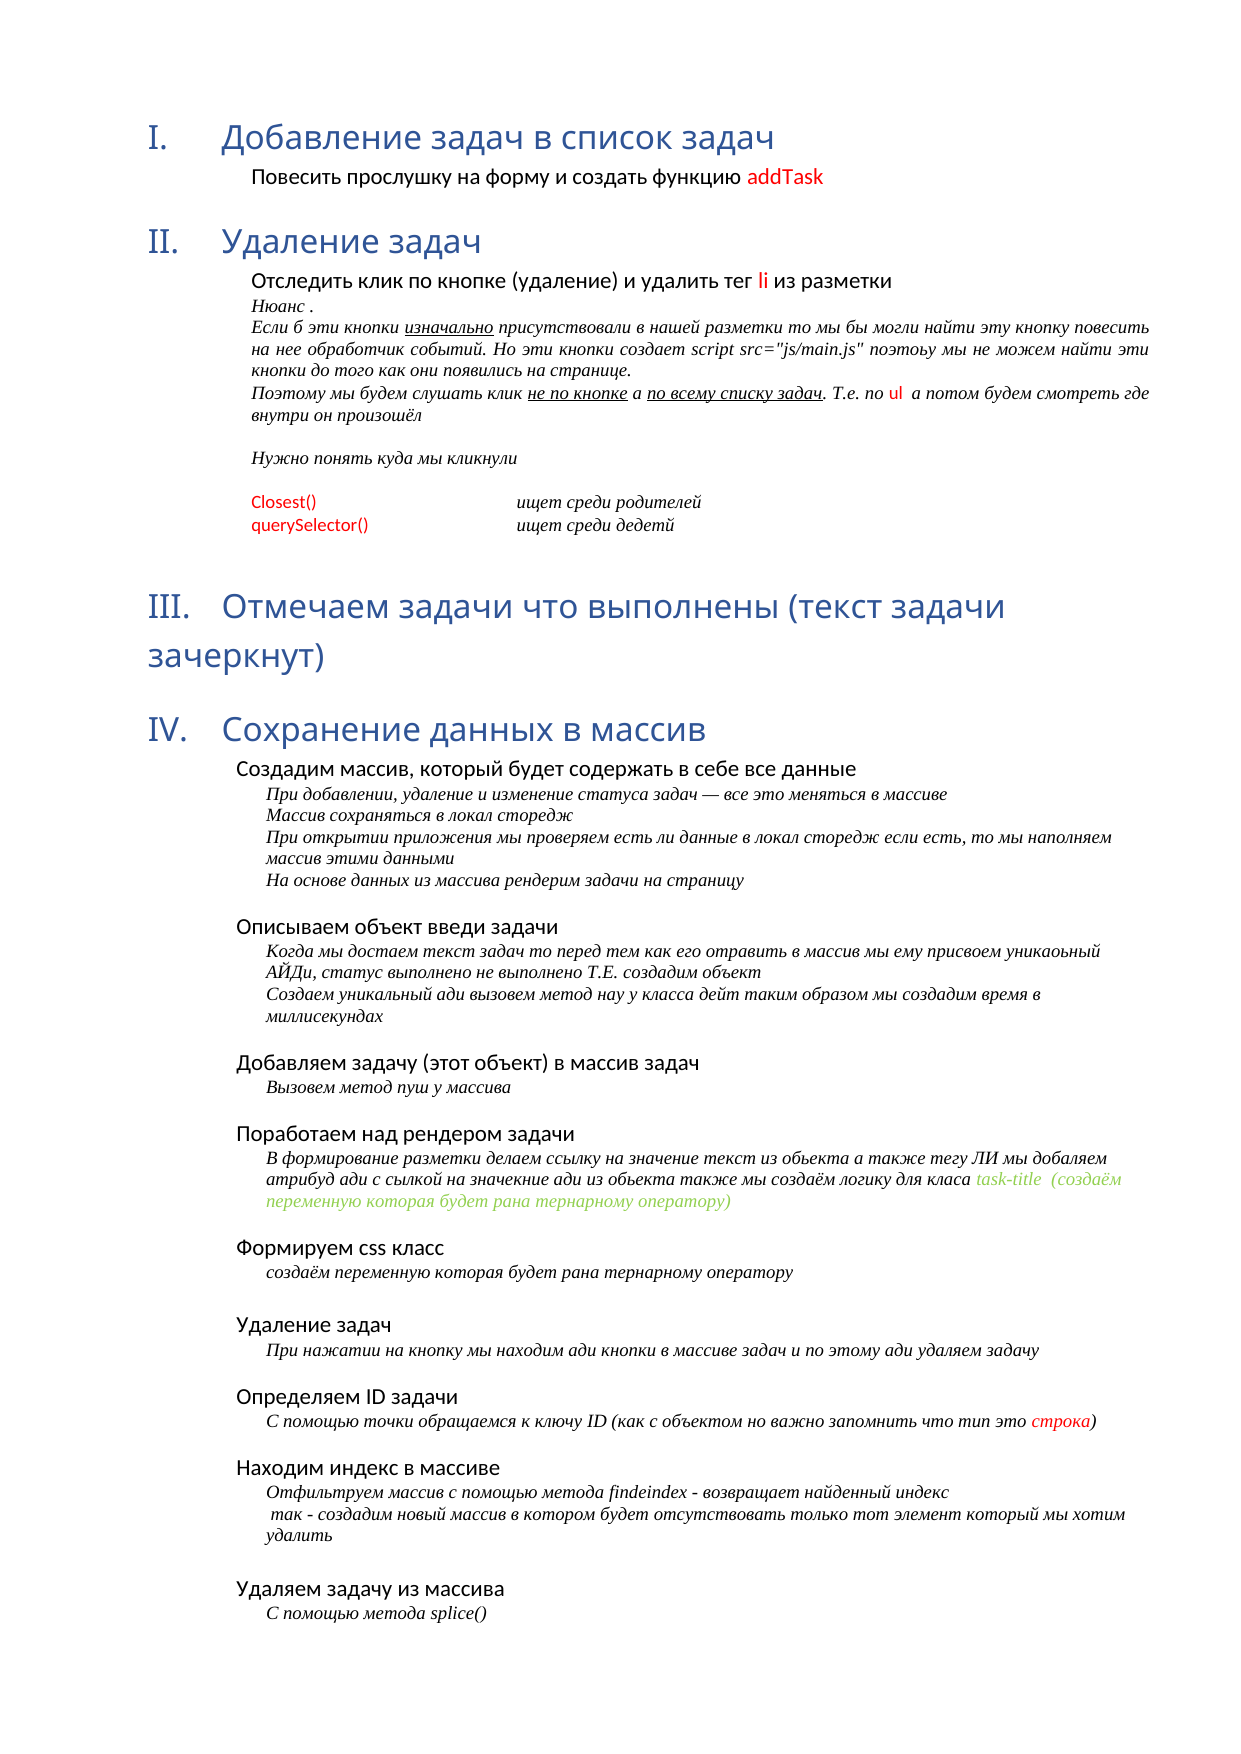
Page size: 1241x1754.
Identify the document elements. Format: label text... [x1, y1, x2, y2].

text Описываем объект введи задачи [236, 912, 1152, 940]
text Удаление задач [236, 1311, 1152, 1339]
text Отфильтруем массив с помощью метода findeindex - возвращает найденный индекс [266, 1481, 1152, 1502]
text создаём переменную которая будет рана тернарному оператору [266, 1261, 1152, 1283]
text С помощью точки обращаемся к ключу ID (как с объектом но важно запомнить что тип это строка) [266, 1410, 1152, 1431]
subtitle Добавление задач в список задач [148, 113, 1152, 159]
text Находим индекс в массиве [236, 1453, 1152, 1481]
text Когда мы достаем текст задач то перед тем как его отравить в массив мы ему присвоем уникаоьный АЙДи, статус выполнено не выполнено Т.Е. создадим объект [266, 940, 1152, 983]
text При добавлении, удаление и изменение статуса задач — все это меняться в массиве [266, 782, 1152, 804]
text Массив сохраняться в локал сторедж [266, 804, 1152, 826]
text При открытии приложения мы проверяем есть ли данные в локал сторедж если есть, то мы наполняем массив этими данными [266, 826, 1152, 869]
subtitle Сохранение данных в массив [148, 705, 1152, 751]
subtitle Отмечаем задачи что выполнены (текст задачи зачеркнут) [148, 582, 1152, 677]
text Отследить клик по кнопке (удаление) и удалить тег li из разметки [251, 267, 1152, 295]
subtitle Удаление задач [148, 218, 1152, 263]
text С помощью метода splice() [266, 1602, 1152, 1623]
text Формируем css класс [236, 1233, 1152, 1261]
text Добавляем задачу (этот объект) в массив задач [236, 1048, 1152, 1076]
text Вызовем метод пуш у массива [266, 1076, 1152, 1097]
text Нюанс . [251, 295, 1152, 316]
text Создадим массив, который будет содержать в себе все данные [236, 754, 1152, 782]
text Создаем уникальный ади вызовем метод нау у класса дейт таким образом мы создадим время в миллисекундах [266, 983, 1152, 1026]
text Поработаем над рендером задачи [236, 1119, 1152, 1147]
text На основе данных из массива рендерим задачи на страницу [266, 869, 1152, 890]
text querySelector() ищет среди дедетй [251, 513, 1152, 536]
text Если б эти кнопки изначально присутствовали в нашей разметки то мы бы могли найти эту кнопку повесить на нее обработчик событий. Но эти кнопки создает script src="js/main.js" поэтоьу мы не можем найти эти кнопки до того как они появились на странице. [251, 316, 1152, 381]
text Нужно понять куда мы кликнули [251, 447, 1152, 468]
text В формирование разметки делаем ссылку на значение текст из обьекта а также тегу ЛИ мы добаляем атрибуд ади с сылкой на значекние ади из обьекта также мы создаём логику для класа task-title (создаём переменную которая будет рана тернарному оператору) [266, 1147, 1152, 1211]
text Повесить прослушку на форму и создать функцию addTask [148, 162, 1152, 191]
text Удаляем задачу из массива [236, 1574, 1152, 1602]
text Поэтому мы будем слушать клик не по кнопке а по всему списку задач. Т.е. по ul а потом будем смотреть где внутри он произошёл [251, 381, 1152, 425]
text При нажатии на кнопку мы находим ади кнопки в массиве задач и по этому ади удаляем задачу [266, 1339, 1152, 1360]
text так - создадим новый массив в котором будет отсутствовать только тот элемент который мы хотим удалить [266, 1502, 1152, 1546]
text Closest() ищет среди родителей [251, 490, 1152, 513]
text Определяем ID задачи [236, 1382, 1152, 1410]
